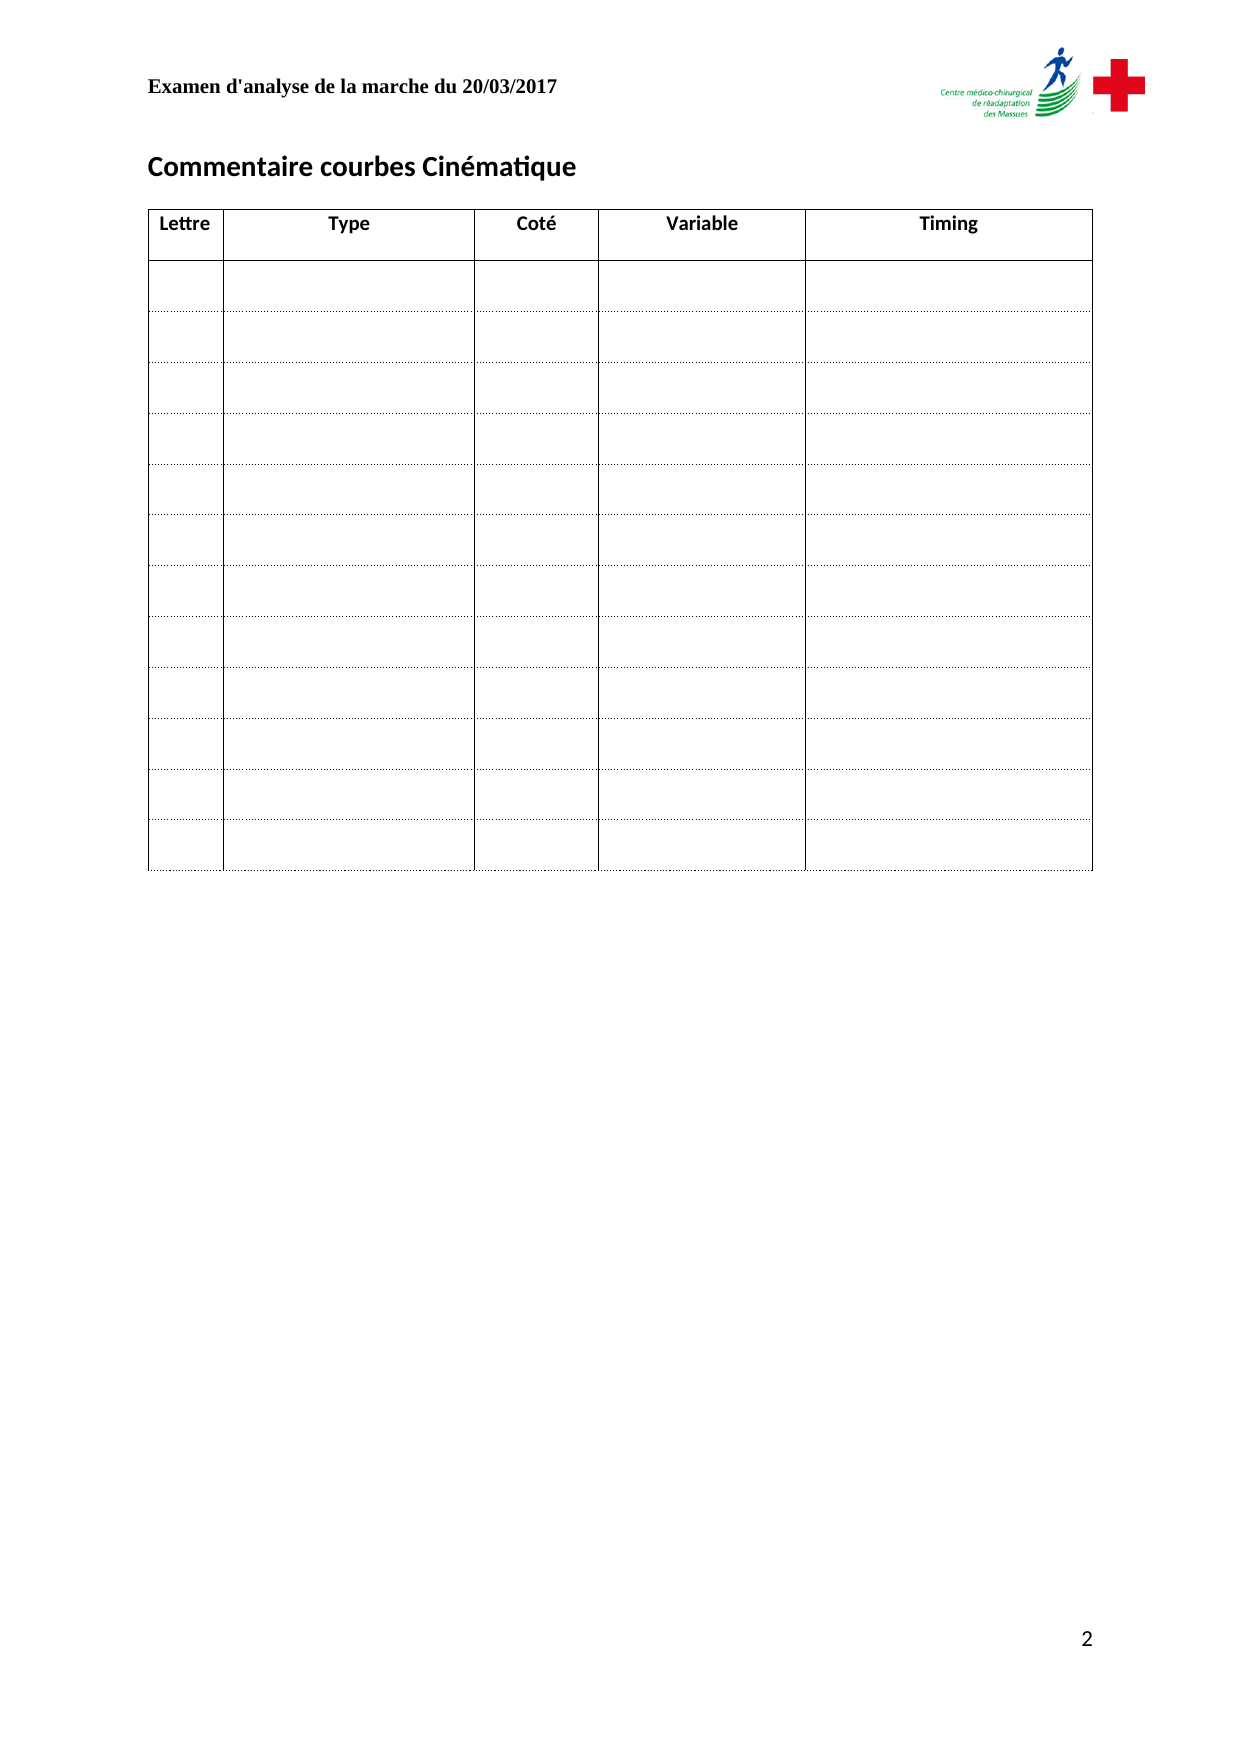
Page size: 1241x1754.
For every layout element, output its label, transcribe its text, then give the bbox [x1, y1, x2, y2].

table_cell [599, 667, 805, 718]
table_header Timing [806, 210, 1092, 260]
table_cell [599, 565, 805, 616]
table_cell [806, 819, 1092, 870]
table_cell [599, 769, 805, 819]
table_cell [149, 718, 223, 768]
table_cell [149, 362, 223, 413]
table_cell [806, 362, 1092, 413]
table_cell [224, 413, 474, 463]
table_cell [224, 514, 474, 565]
table_cell [149, 413, 223, 463]
table_cell [224, 769, 474, 819]
table_cell [599, 261, 805, 311]
table_cell [224, 819, 474, 870]
text Commentaire courbes Cinématique [148, 148, 1093, 183]
table_cell [475, 565, 598, 616]
table_cell [806, 464, 1092, 514]
table_cell [224, 667, 474, 718]
table_cell [149, 311, 223, 362]
table_cell [224, 718, 474, 768]
table_cell [224, 362, 474, 413]
table_cell [475, 769, 598, 819]
table_cell [149, 819, 223, 870]
table_cell [806, 261, 1092, 311]
table_cell [599, 819, 805, 870]
table_cell [806, 769, 1092, 819]
table_cell [806, 565, 1092, 616]
table_cell [475, 718, 598, 768]
table_cell [475, 514, 598, 565]
table_header Variable [599, 210, 805, 260]
table_header Type [224, 210, 474, 260]
table_cell [475, 464, 598, 514]
table_cell [806, 311, 1092, 362]
table_cell [599, 616, 805, 667]
table_cell [475, 616, 598, 667]
table_cell [806, 718, 1092, 768]
table_cell [149, 261, 223, 311]
table_cell [224, 261, 474, 311]
table_cell [224, 311, 474, 362]
table_cell [806, 667, 1092, 718]
picture [891, 43, 1145, 128]
table_cell [599, 514, 805, 565]
table_header Lettre [149, 210, 223, 260]
table_cell [475, 413, 598, 463]
table_cell [475, 311, 598, 362]
table_cell [149, 514, 223, 565]
table_header Coté [475, 210, 598, 260]
table_cell [599, 718, 805, 768]
table_cell [806, 413, 1092, 463]
table_cell [149, 769, 223, 819]
table_cell [599, 362, 805, 413]
table_cell [475, 261, 598, 311]
table_cell [599, 311, 805, 362]
table_cell [149, 565, 223, 616]
table_cell [806, 616, 1092, 667]
table_cell [224, 616, 474, 667]
table_cell [806, 514, 1092, 565]
table_cell [224, 565, 474, 616]
table_cell [599, 413, 805, 463]
table_cell [224, 464, 474, 514]
table_cell [599, 464, 805, 514]
table_cell [475, 667, 598, 718]
table_cell [149, 616, 223, 667]
table_cell [475, 819, 598, 870]
table_cell [475, 362, 598, 413]
table_cell [149, 667, 223, 718]
table_cell [149, 464, 223, 514]
